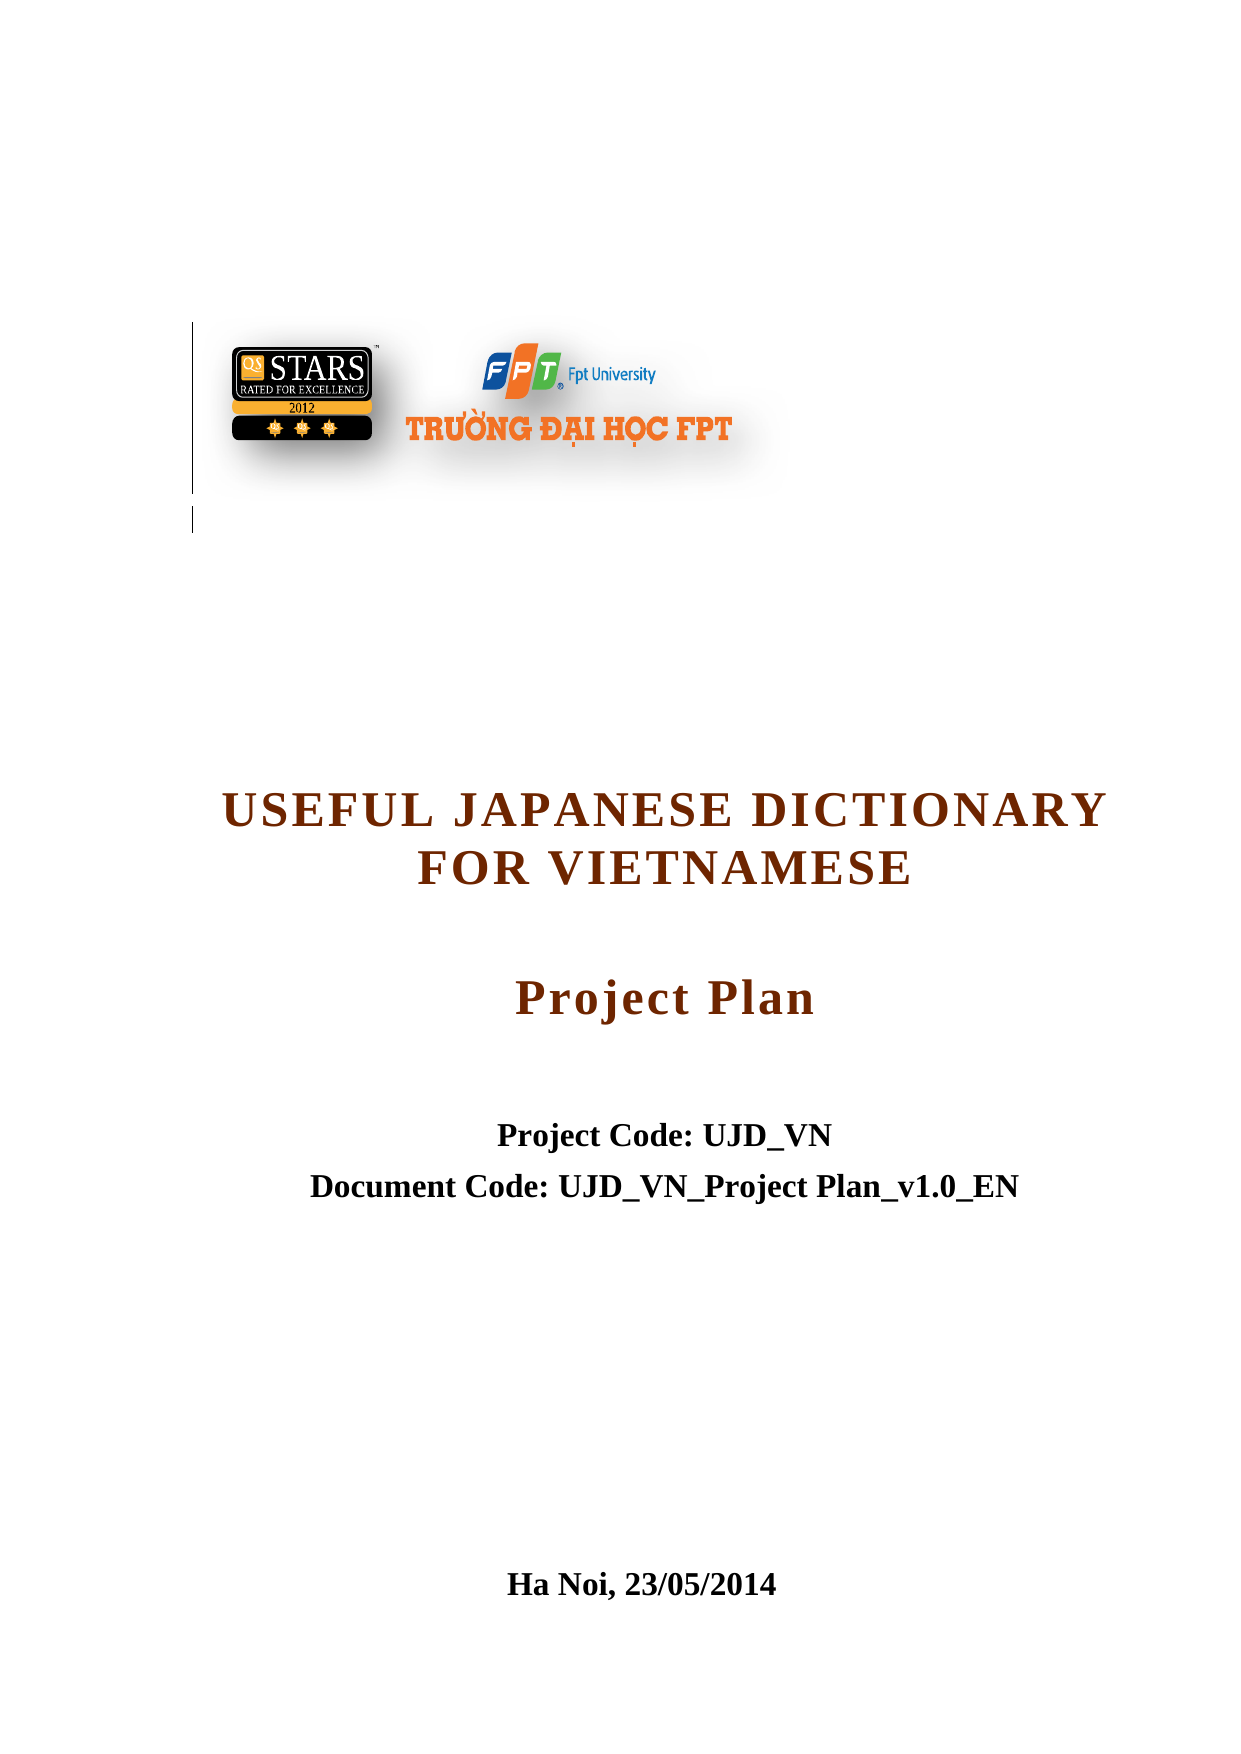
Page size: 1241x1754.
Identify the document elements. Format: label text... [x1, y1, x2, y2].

subtitle Project Plan [207, 968, 1122, 1026]
subtitle USEFUL JAPANESE DICTIONARY FOR VIETNAMESE [207, 780, 1122, 895]
text Document Code: UJD_VN_Project Plan_v1.0_EN [207, 1166, 1122, 1204]
text Ha Noi, 23/05/2014 [207, 1564, 1122, 1602]
text Project Code: UJD_VN [207, 1115, 1122, 1153]
